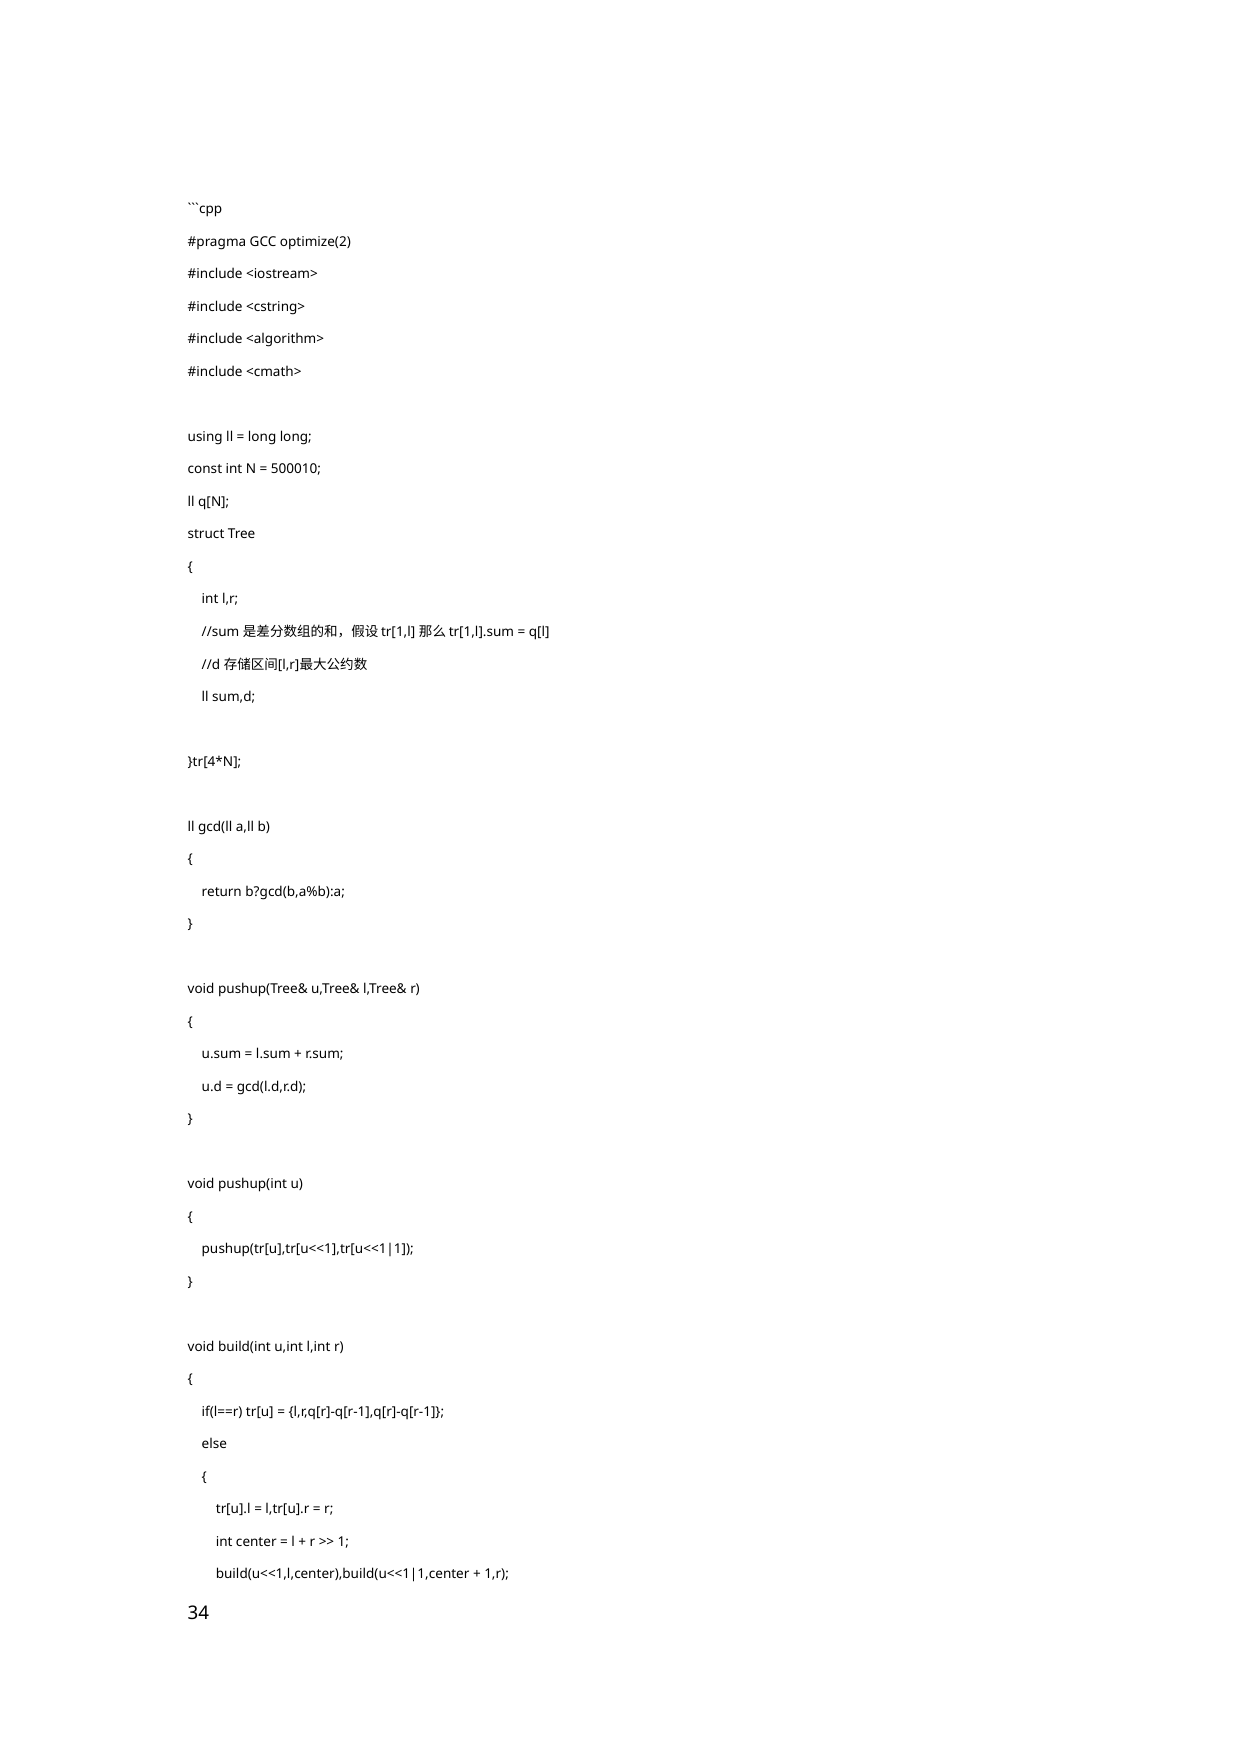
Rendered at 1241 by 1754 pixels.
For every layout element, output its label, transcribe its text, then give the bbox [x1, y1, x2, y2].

text { [187, 1005, 1053, 1037]
text #include <cmath> [187, 355, 1053, 387]
text return b?gcd(b,a%b):a; [187, 875, 1053, 907]
text //d 存储区间[l,r]最大公约数 [187, 647, 1053, 680]
text #pragma GCC optimize(2) [187, 225, 1053, 257]
text build(u<<1,l,center),build(u<<1|1,center + 1,r); [187, 1557, 1053, 1590]
text { [187, 1200, 1053, 1232]
text } [187, 1265, 1053, 1297]
text #include <cstring> [187, 290, 1053, 322]
text if(l==r) tr[u] = {l,r,q[r]-q[r-1],q[r]-q[r-1]}; [187, 1395, 1053, 1427]
text #include <algorithm> [187, 322, 1053, 355]
text } [187, 1102, 1053, 1135]
text ll q[N]; [187, 485, 1053, 517]
text struct Tree [187, 517, 1053, 550]
text #include <iostream> [187, 257, 1053, 290]
text void pushup(int u) [187, 1167, 1053, 1200]
text const int N = 500010; [187, 452, 1053, 485]
text else [187, 1427, 1053, 1460]
text { [187, 842, 1053, 875]
text ll sum,d; [187, 680, 1053, 712]
text u.d = gcd(l.d,r.d); [187, 1070, 1053, 1102]
text //sum 是差分数组的和，假设tr[1,l] 那么tr[1,l].sum = q[l] [187, 615, 1053, 647]
text { [187, 550, 1053, 582]
text ```cpp [187, 192, 1053, 225]
text int center = l + r >> 1; [187, 1525, 1053, 1557]
text tr[u].l = l,tr[u].r = r; [187, 1492, 1053, 1525]
text { [187, 1460, 1053, 1492]
text } [187, 907, 1053, 940]
text void build(int u,int l,int r) [187, 1330, 1053, 1362]
text void pushup(Tree& u,Tree& l,Tree& r) [187, 972, 1053, 1005]
text { [187, 1362, 1053, 1395]
text using ll = long long; [187, 420, 1053, 452]
text }tr[4*N]; [187, 745, 1053, 777]
text ll gcd(ll a,ll b) [187, 810, 1053, 842]
text pushup(tr[u],tr[u<<1],tr[u<<1|1]); [187, 1232, 1053, 1265]
text int l,r; [187, 582, 1053, 615]
text u.sum = l.sum + r.sum; [187, 1037, 1053, 1070]
